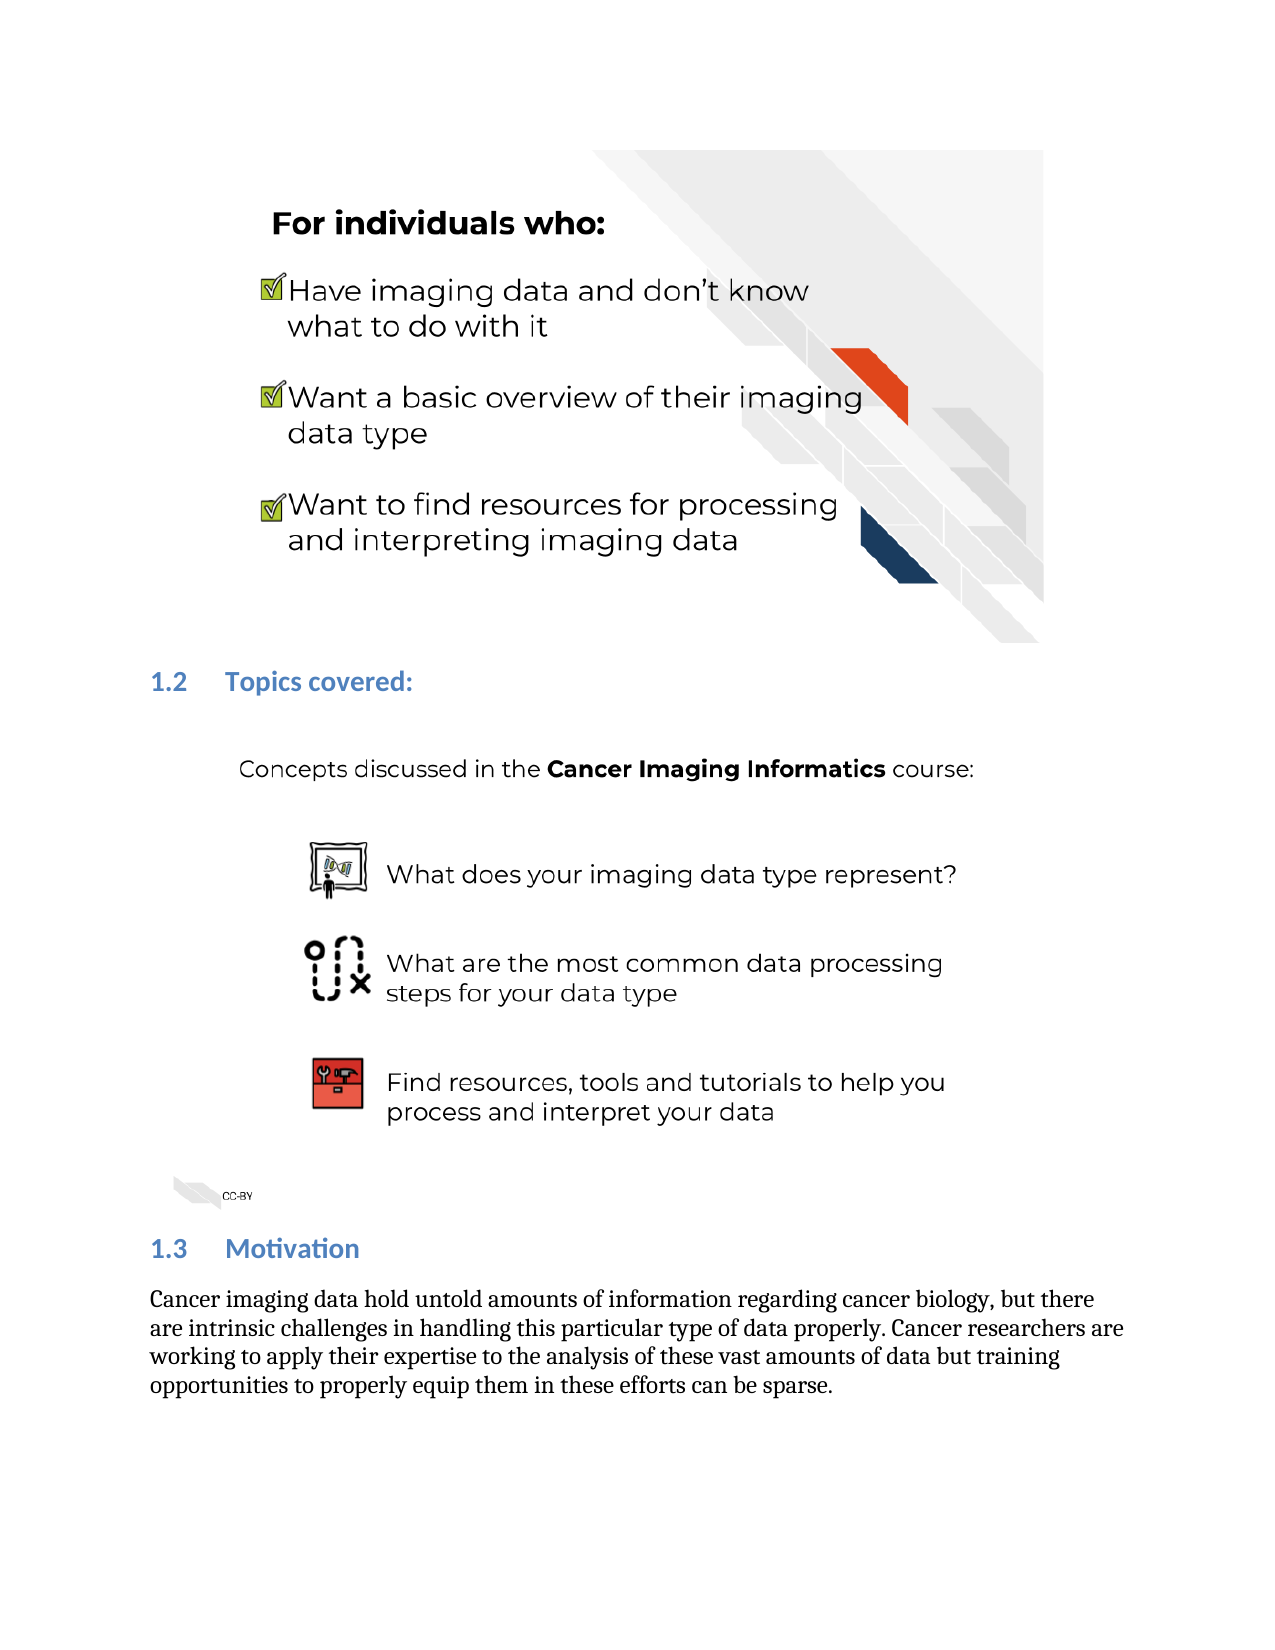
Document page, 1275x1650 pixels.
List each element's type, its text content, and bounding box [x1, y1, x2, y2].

picture [168, 717, 1044, 1210]
subtitle 1.3 Motivation [150, 1230, 1125, 1266]
text Cancer imaging data hold untold amounts of information regarding cancer biology, but there are intrinsic challenges in handling this particular type of data properly. Cancer researchers are working to apply their expertise to the analysis of these vast amounts of data but training opportunities to properly equip them in these efforts can be sparse. [150, 1285, 1125, 1400]
picture [168, 150, 1044, 643]
subtitle 1.2 Topics covered: [150, 663, 1125, 699]
